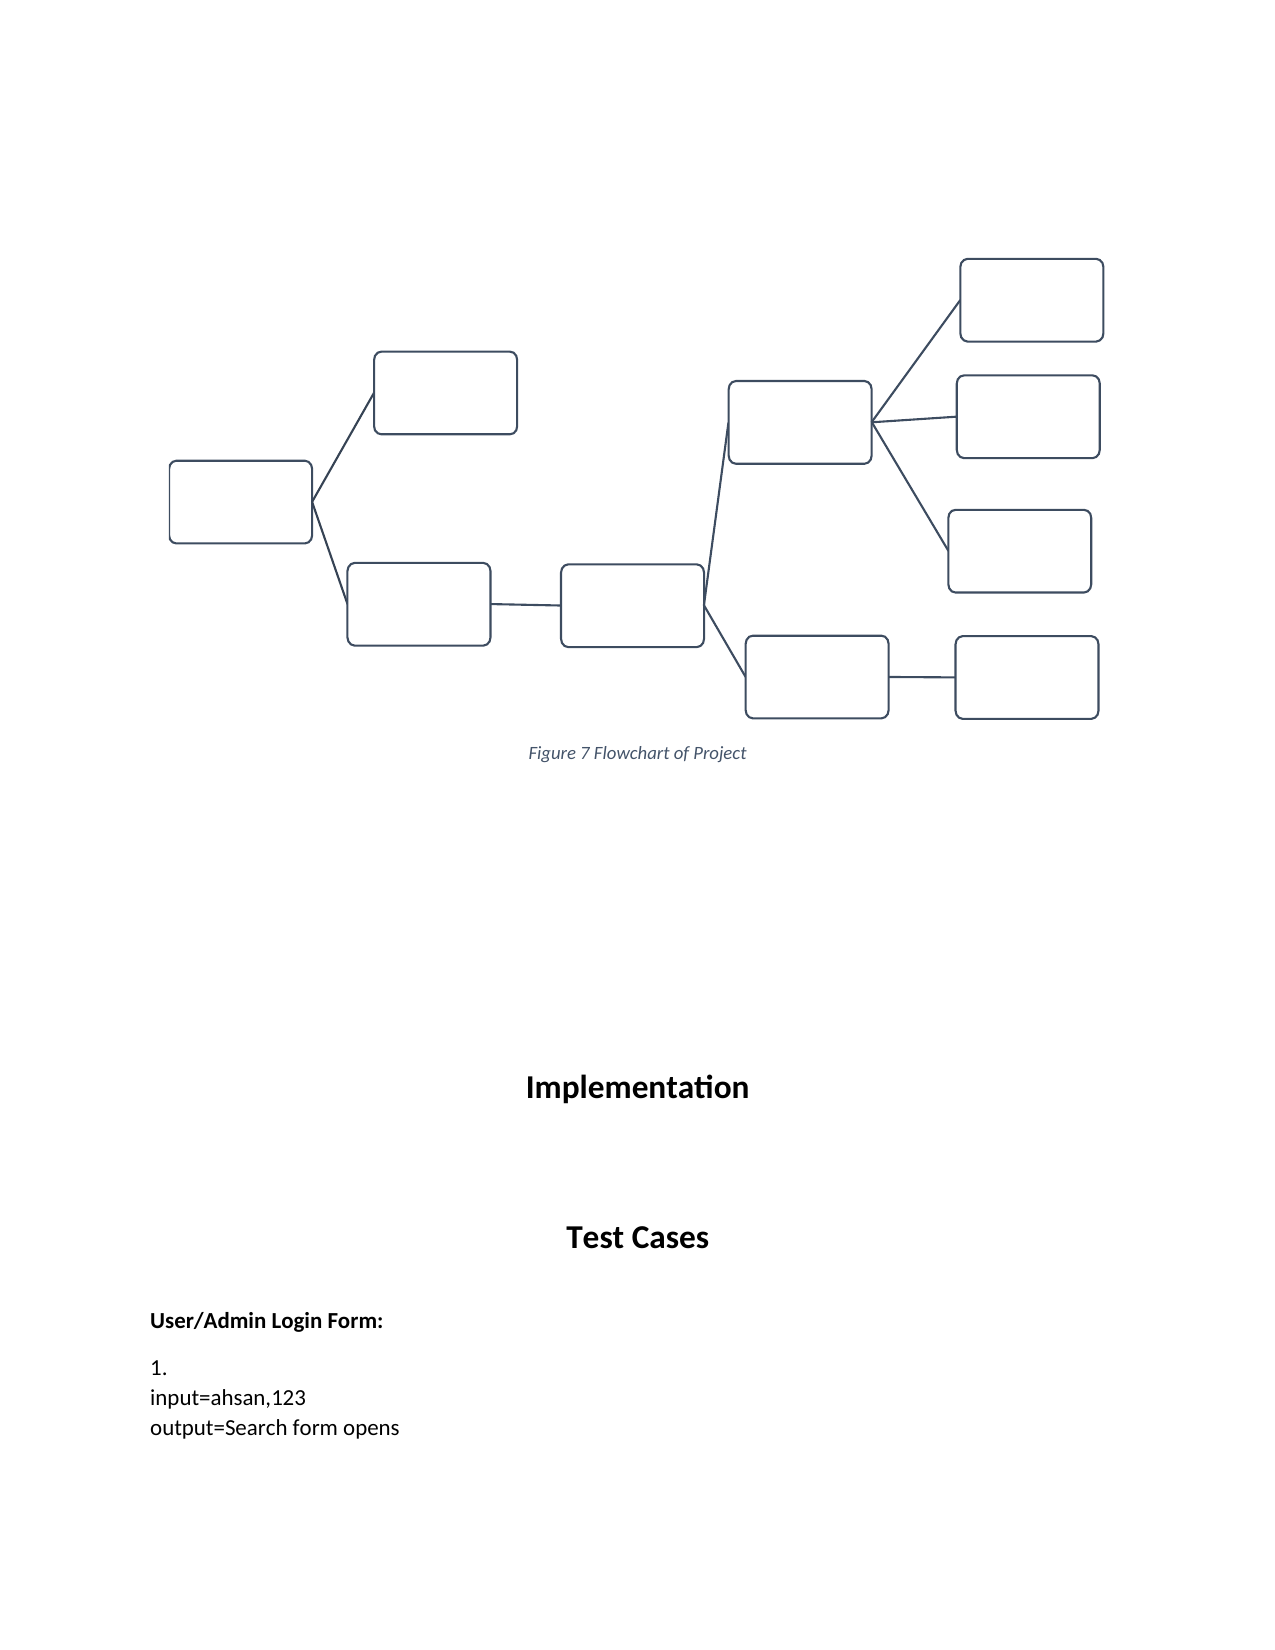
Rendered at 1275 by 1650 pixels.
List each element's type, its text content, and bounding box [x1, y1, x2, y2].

text 1. input=ahsan,123 output=Search form opens 2. input=ahsdn,123 output=”Invalid credentials!” [150, 1353, 1125, 1472]
text Implementation [150, 1066, 1125, 1137]
text User/Admin Login Form: [150, 1306, 1125, 1334]
text Figure 7 Flowchart of Project [150, 741, 1125, 764]
text Test Cases [150, 1216, 1125, 1287]
